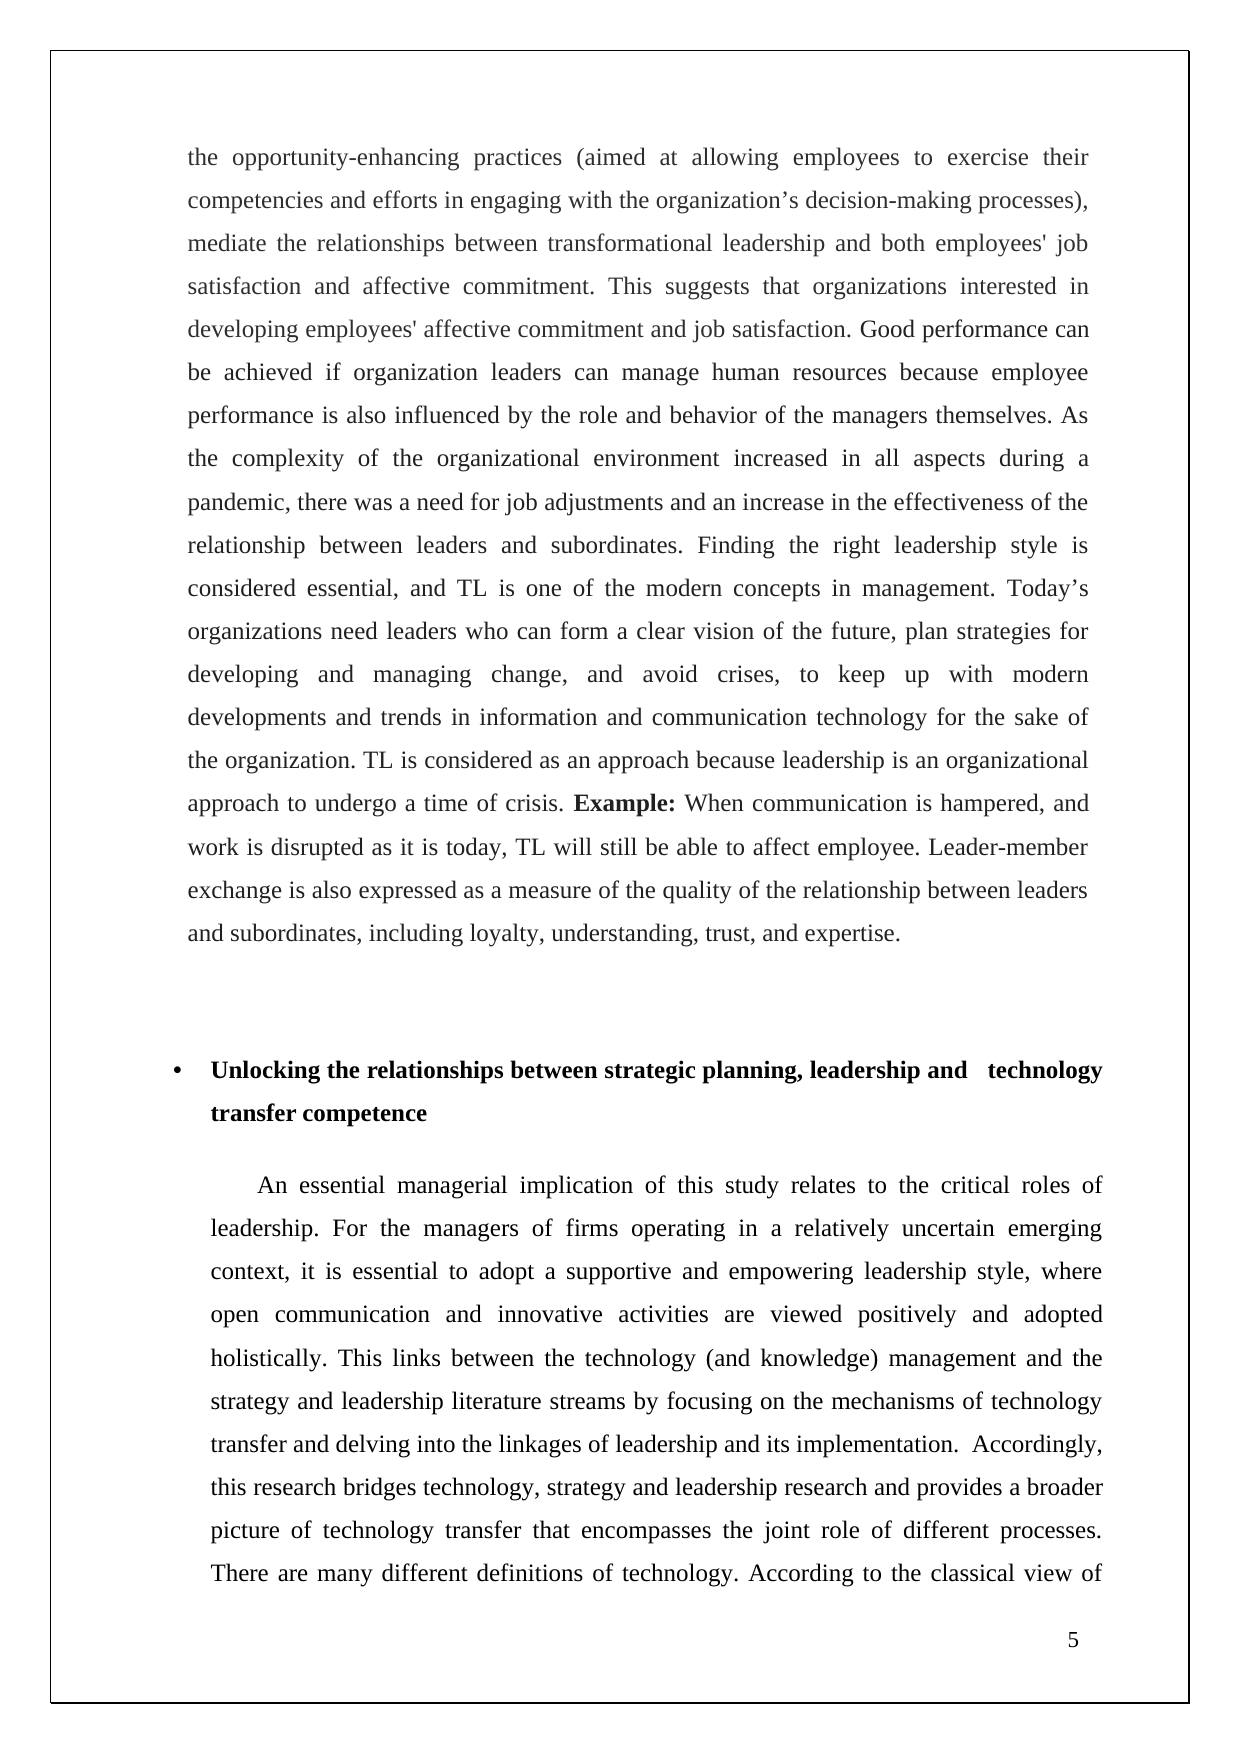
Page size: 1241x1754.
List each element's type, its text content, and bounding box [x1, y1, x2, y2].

list Unlocking the relationships between strategic planning, leadership and technology transfer competence [173, 1055, 1104, 1127]
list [187, 142, 1090, 363]
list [210, 1170, 1104, 1587]
